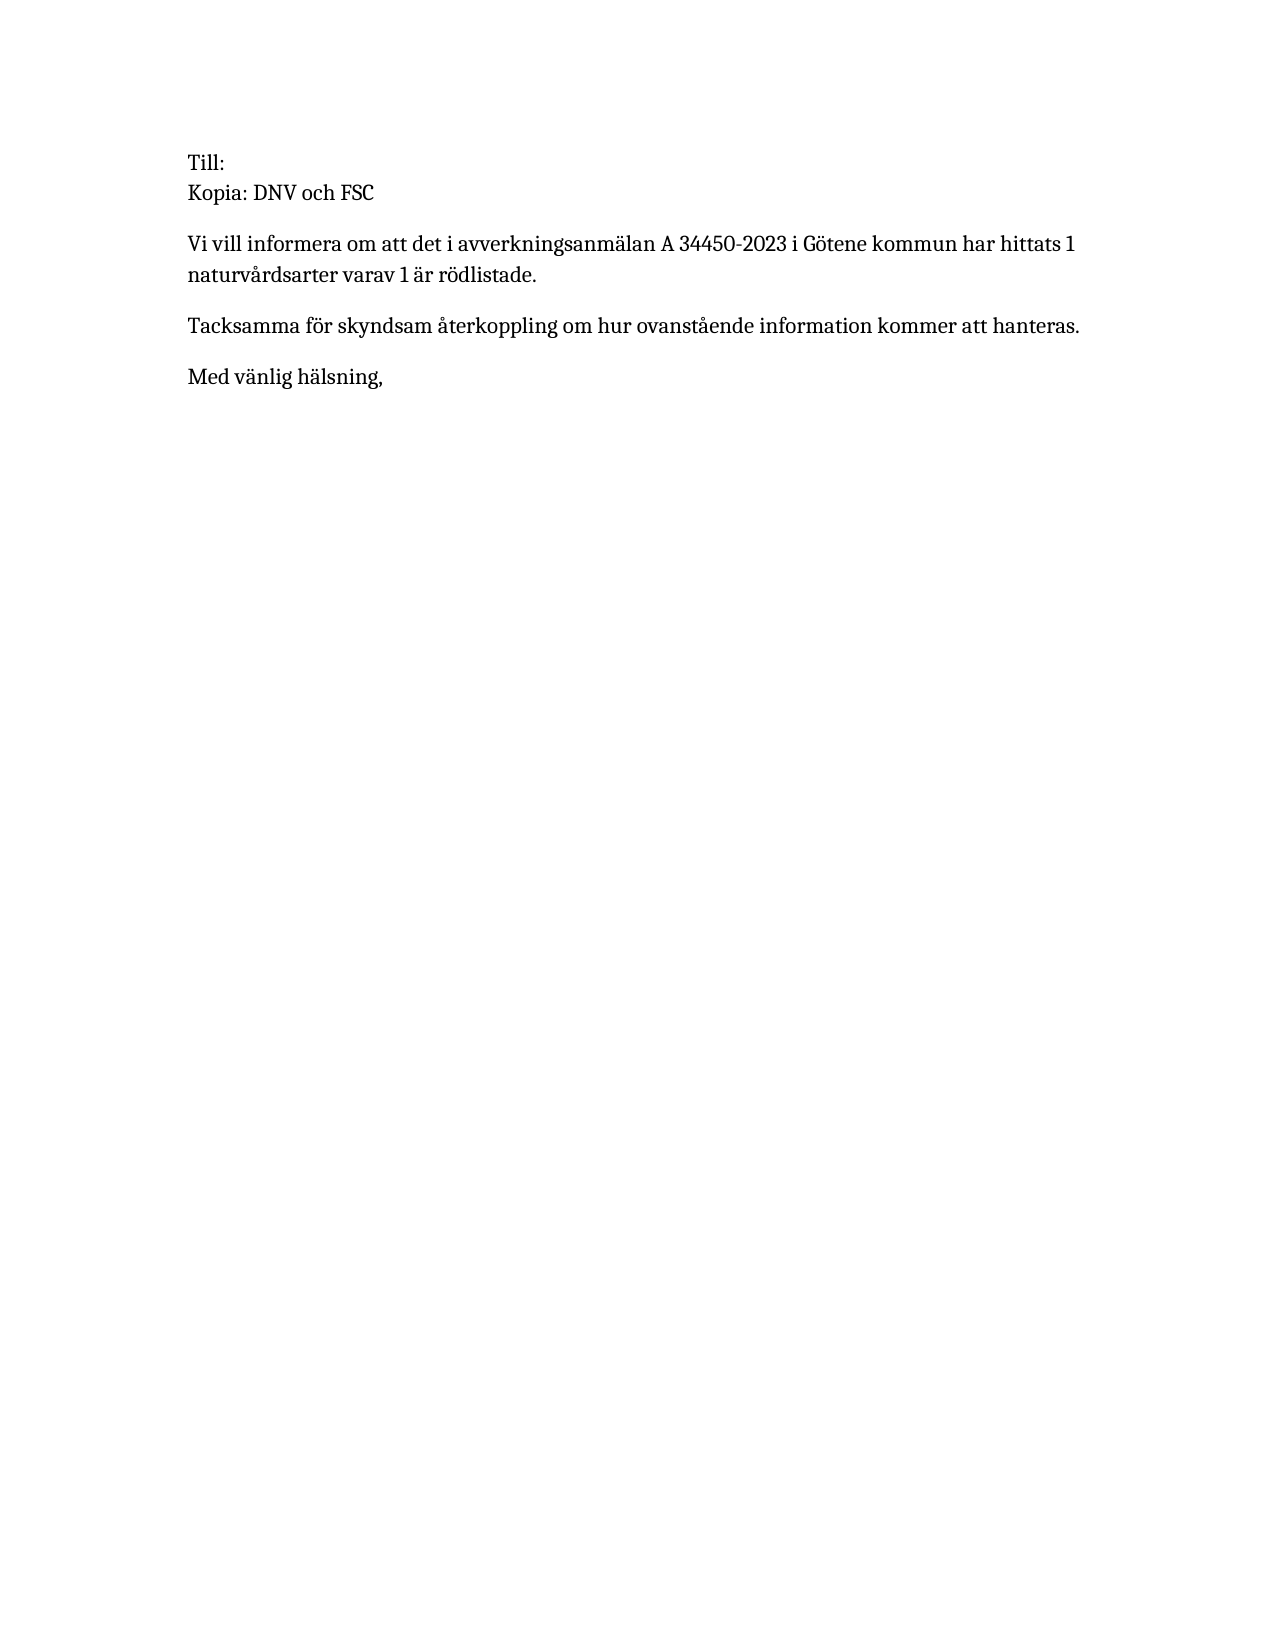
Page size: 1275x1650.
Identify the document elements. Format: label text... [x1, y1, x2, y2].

text Tacksamma för skyndsam återkoppling om hur ovanstående information kommer att hanteras. [187, 312, 1087, 339]
text Vi vill informera om att det i avverkningsanmälan A 34450-2023 i Götene kommun har hittats 1 naturvårdsarter varav 1 är rödlistade. [187, 231, 1087, 288]
text Till: Kopia: DNV och FSC [187, 150, 1087, 207]
text Med vänlig hälsning, [187, 363, 1087, 420]
